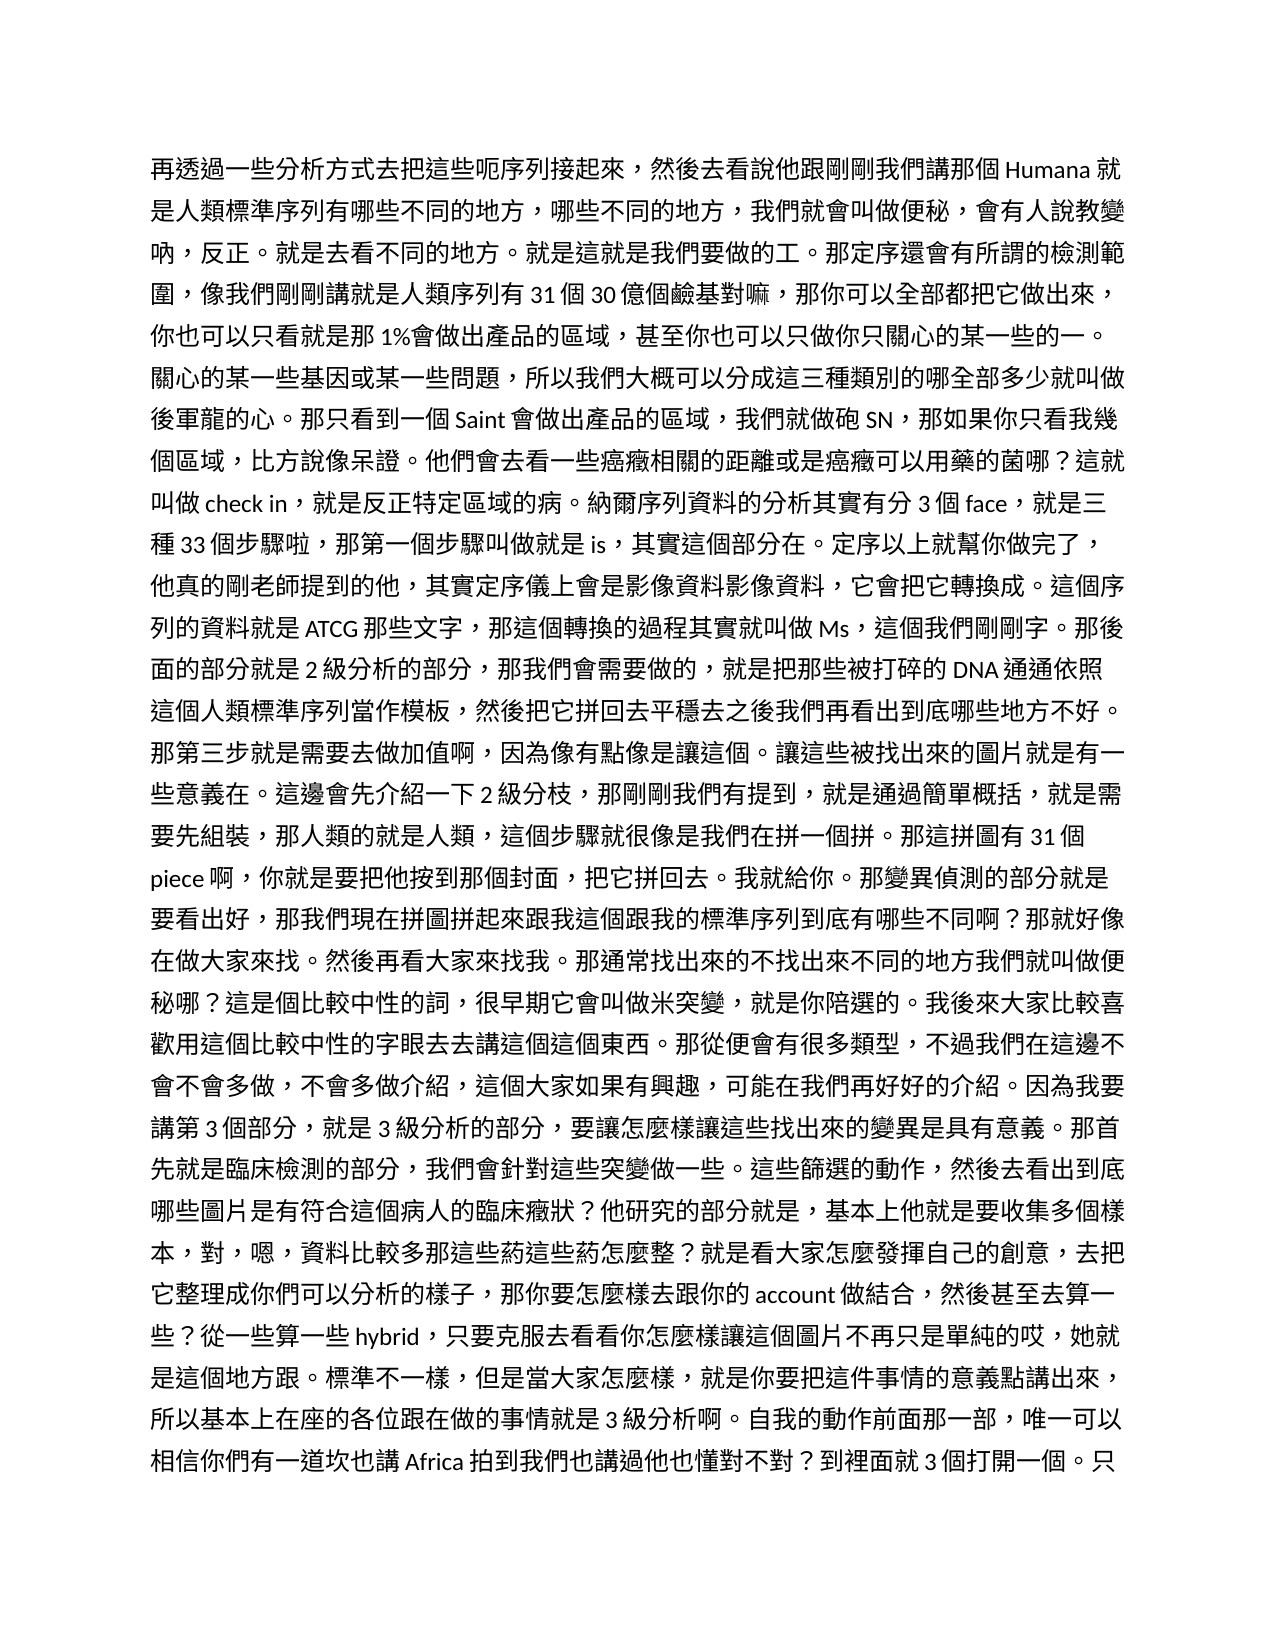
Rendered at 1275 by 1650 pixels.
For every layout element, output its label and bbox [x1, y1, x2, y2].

text [150, 150, 1125, 1478]
